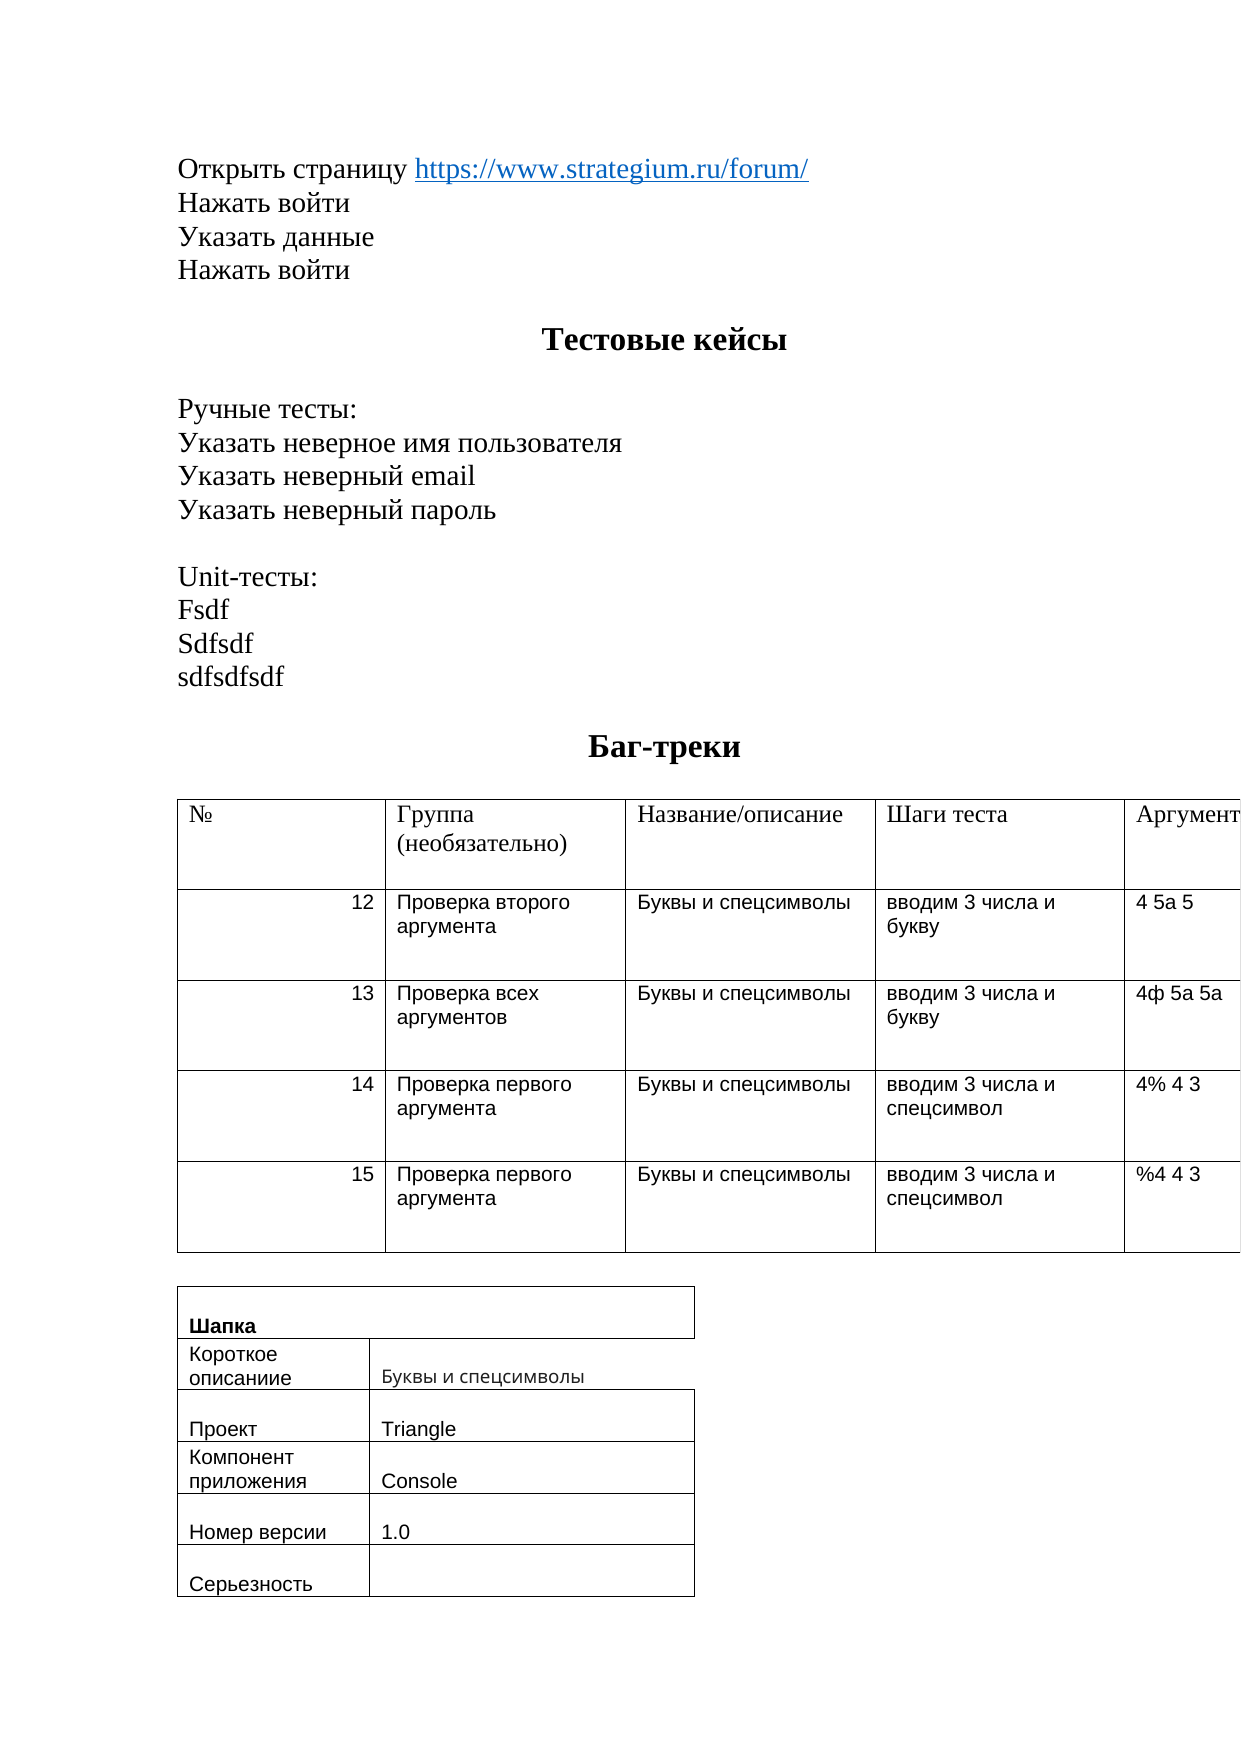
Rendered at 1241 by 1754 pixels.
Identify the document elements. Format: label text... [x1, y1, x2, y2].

table_cell вводим 3 числа и букву [876, 981, 1124, 1070]
table_cell 15 [178, 1162, 385, 1252]
table_cell Серьезность [178, 1545, 369, 1596]
table_cell 4 5а 5 [1125, 890, 1240, 980]
table_cell вводим 3 числа и букву [876, 890, 1124, 980]
table_cell вводим 3 числа и спецсимвол [876, 1071, 1124, 1161]
text Нажать войти [177, 185, 1152, 219]
table_cell Проверка первого аргумента [386, 1071, 625, 1161]
text Баг-треки [177, 727, 1152, 765]
table_cell вводим 3 числа и спецсимвол [876, 1162, 1124, 1252]
table_cell %4 4 3 [1125, 1162, 1240, 1252]
table_header Группа (необязательно) [386, 800, 625, 889]
text Ручные тесты: [177, 391, 1152, 425]
table_cell 1.0 [370, 1494, 694, 1544]
text Fsdf [177, 592, 1152, 626]
table_cell Проект [178, 1390, 369, 1441]
table_cell Номер версии [178, 1494, 369, 1544]
text Указать неверное имя пользователя [177, 425, 1152, 458]
text Sdfsdf [177, 626, 1152, 659]
text Указать неверный пароль [177, 492, 1152, 525]
text Открыть страницу https://www.strategium.ru/forum/ [177, 152, 1152, 185]
text sdfsdfsdf [177, 659, 1152, 693]
table_header Название/описание [626, 800, 875, 889]
table_header № [178, 800, 385, 889]
text Нажать войти [177, 252, 1152, 286]
text Unit-тесты: [177, 559, 1152, 592]
table_cell Буквы и спецсимволы [626, 1071, 875, 1161]
table_cell 12 [178, 890, 385, 980]
table_cell 14 [178, 1071, 385, 1161]
table_cell Буквы и спецсимволы [626, 890, 875, 980]
table_header Аргументы [1125, 800, 1240, 889]
table_cell Console [370, 1442, 694, 1492]
table_cell Проверка первого аргумента [386, 1162, 625, 1252]
table_cell [370, 1545, 694, 1596]
table_cell 4ф 5а 5а [1125, 981, 1240, 1070]
table_header Шаги теста [876, 800, 1124, 889]
table_cell Короткое описаниие [178, 1339, 369, 1389]
text Тестовые кейсы [177, 319, 1152, 358]
table_cell 13 [178, 981, 385, 1070]
table_cell Проверка всех аргументов [386, 981, 625, 1070]
text Указать данные [177, 219, 1152, 252]
table_cell 4% 4 3 [1125, 1071, 1240, 1161]
table_cell Буквы и спецсимволы [626, 1162, 875, 1252]
table_cell Буквы и спецсимволы [626, 981, 875, 1070]
table_cell Triangle [370, 1390, 694, 1441]
text Указать неверный email [177, 458, 1152, 492]
table_cell Буквы и спецсимволы [370, 1339, 694, 1389]
table_cell Проверка второго аргумента [386, 890, 625, 980]
table_header Шапка [178, 1287, 694, 1338]
table_cell Компонент приложения [178, 1442, 369, 1492]
